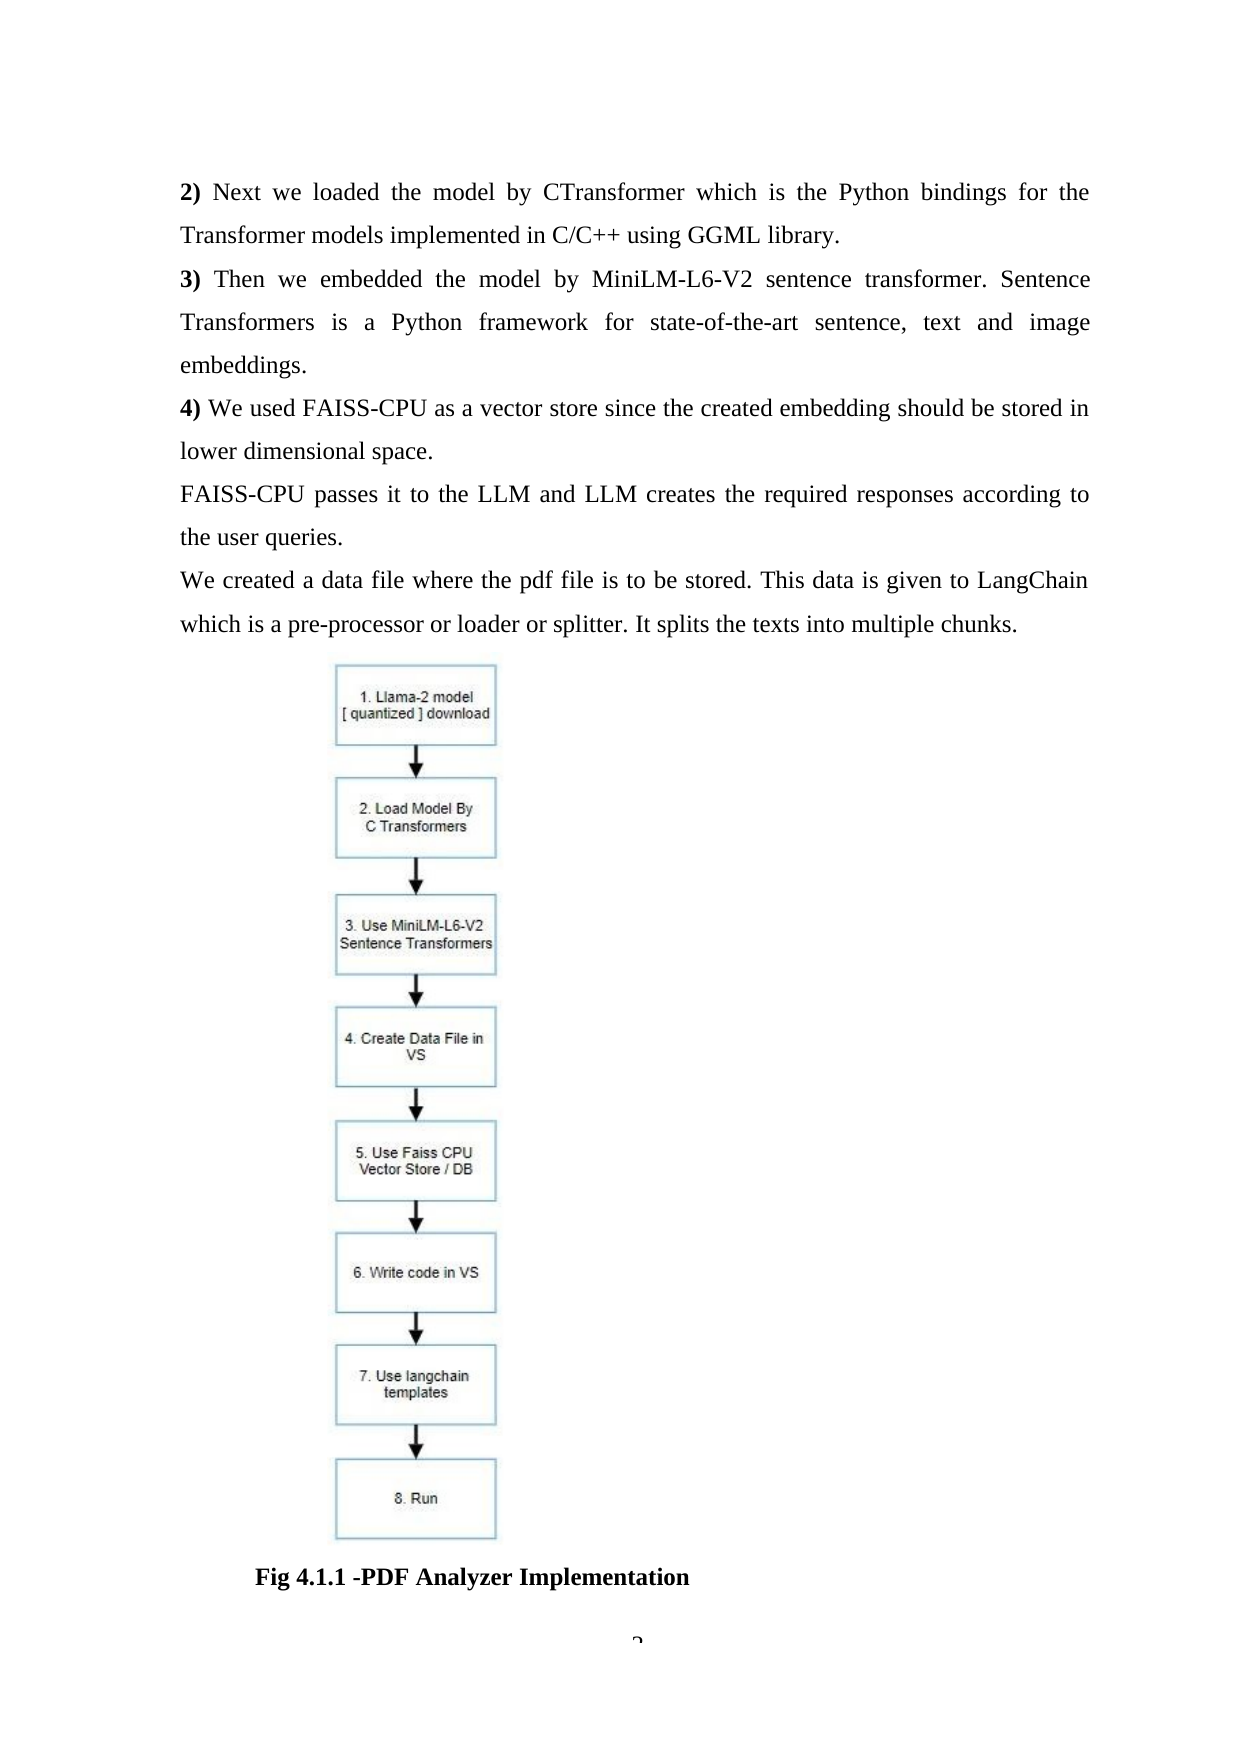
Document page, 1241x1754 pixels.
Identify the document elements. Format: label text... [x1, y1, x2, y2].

list Then we embedded the model by MiniLM-L6-V2 sentence transformer. Sentence Transformers is a Python framework for state-of-the-art sentence, text and image embeddings. [180, 264, 1090, 379]
text FAISS-CPU passes it to the LLM and LLM creates the required responses according to the user queries. [180, 479, 1090, 551]
text We created a data file where the pdf file is to be stored. This data is given to LangChain which is a pre-processor or loader or splitter. It splits the texts into multiple chunks. [180, 566, 1090, 637]
list Next we loaded the model by CTransformer which is the Python bindings for the Transformer models implemented in C/C++ using GGML library. [180, 177, 1090, 249]
list We used FAISS-CPU as a vector store since the created embedding should be stored in lower dimensional space. [180, 393, 1090, 465]
picture [327, 652, 504, 1546]
subtitle Fig 4.1.1 -PDF Analyzer Implementation [255, 1562, 1188, 1591]
